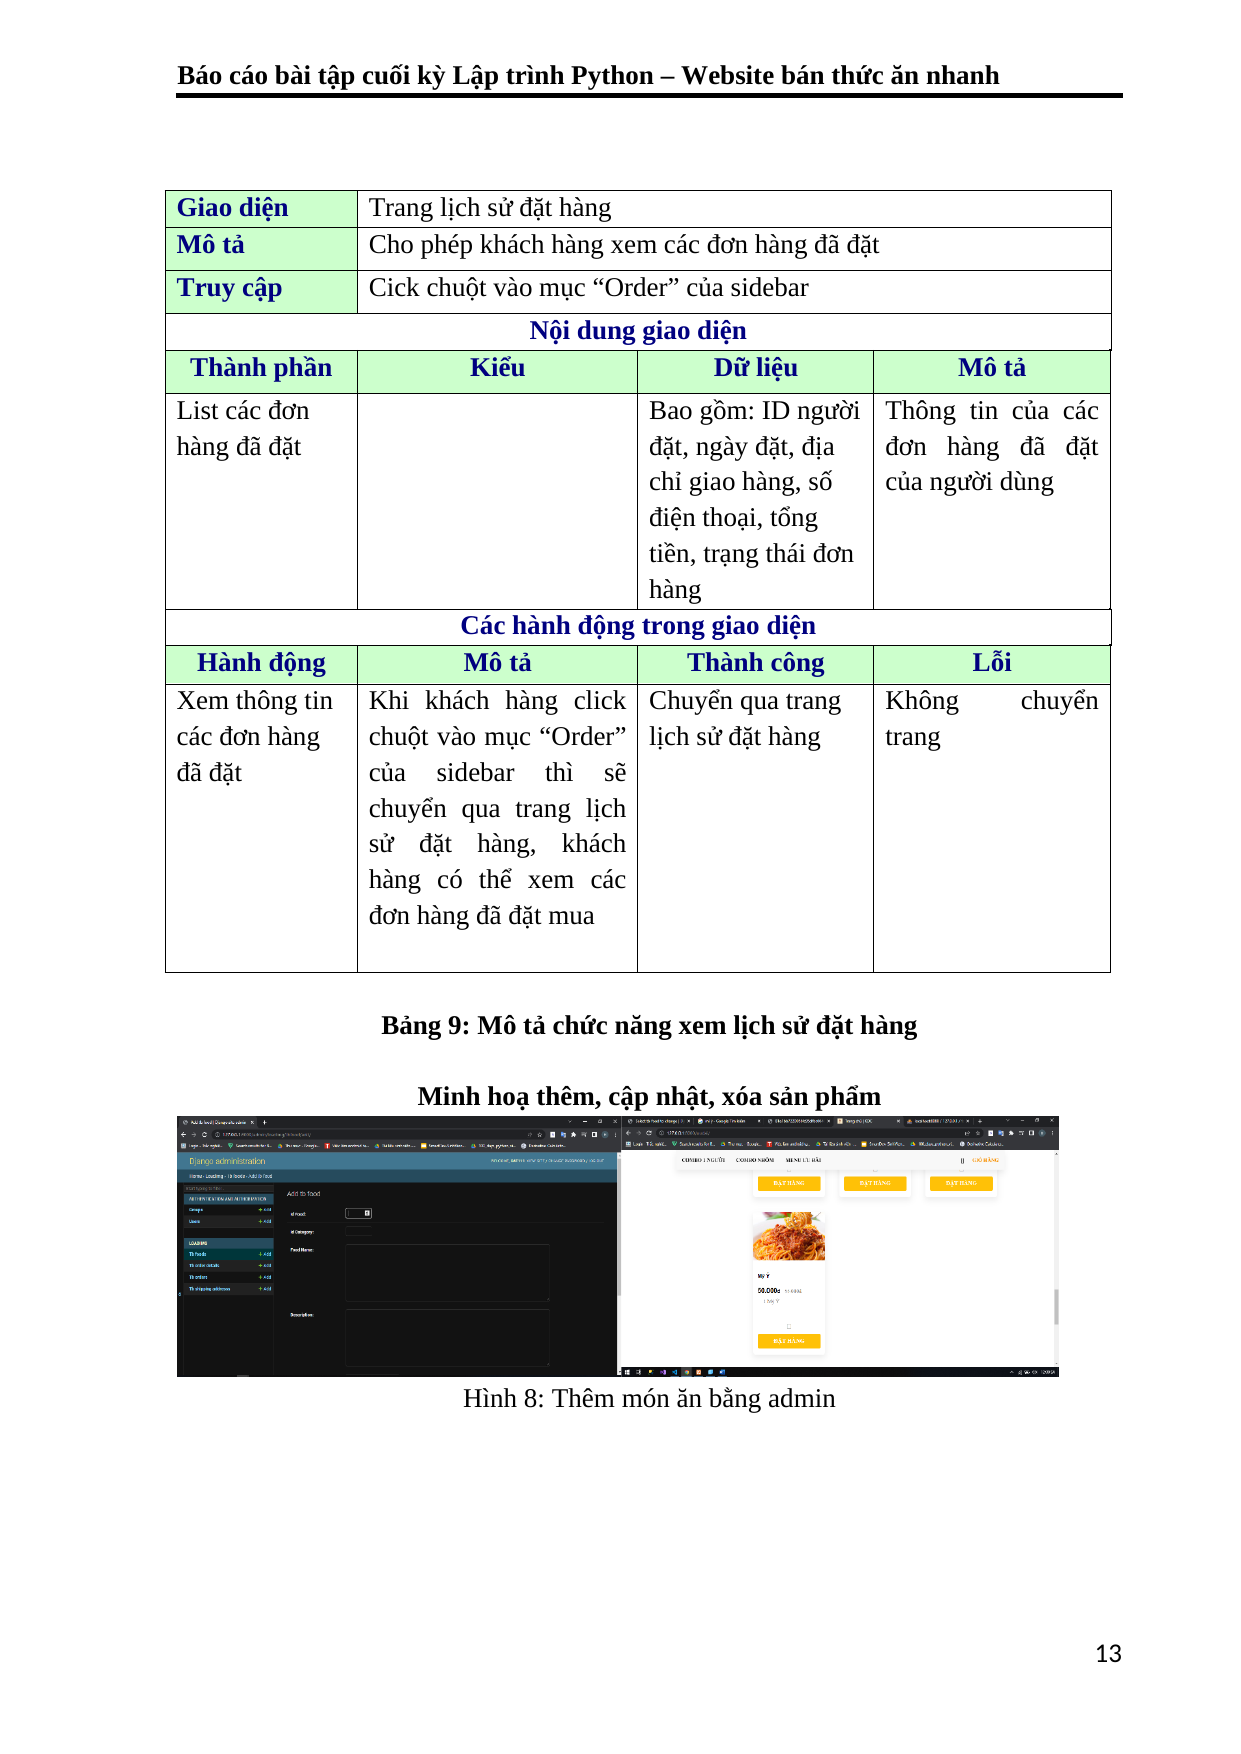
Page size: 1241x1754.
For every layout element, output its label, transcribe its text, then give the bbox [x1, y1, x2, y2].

table_cell Thông tin của các đơn hàng đã đặt của người dùng [874, 394, 1110, 608]
text Minh hoạ thêm, cập nhật, xóa sản phẩm [177, 1080, 1122, 1111]
table_cell Khi khách hàng click chuột vào mục “Order” của sidebar thì sẽ chuyển qua trang lịch sử đặt hàng, khách hàng có thể xem các đơn hàng đã đặt mua [358, 685, 637, 972]
table_cell Mô tả [874, 351, 1110, 393]
table_cell List các đơn hàng đã đặt [166, 394, 357, 608]
table_header Trang lịch sử đặt hàng [358, 191, 1111, 227]
table_cell Lỗi [874, 646, 1110, 683]
table_cell Truy cập [166, 271, 357, 313]
table_cell Chuyển qua trang lịch sử đặt hàng [638, 685, 873, 972]
table_cell Không chuyển trang [874, 685, 1110, 972]
table_cell Xem thông tin các đơn hàng đã đặt [166, 685, 357, 972]
table_cell Thành công [638, 646, 873, 683]
table_cell Thành phần [166, 351, 357, 393]
table_cell Cho phép khách hàng xem các đơn hàng đã đặt [358, 228, 1111, 270]
table_cell Mô tả [358, 646, 637, 683]
table_cell Hành động [166, 646, 357, 683]
table_cell Bao gồm: ID người đặt, ngày đặt, địa chỉ giao hàng, số điện thoại, tổng tiền, trạng thái đơn hàng [638, 394, 873, 608]
table_cell Dữ liệu [638, 351, 873, 393]
table_cell Kiểu [358, 351, 637, 393]
picture [177, 1116, 1059, 1377]
table_header Giao diện [166, 191, 357, 227]
table_cell Mô tả [166, 228, 357, 270]
table_cell Cick chuột vào mục “Order” của sidebar [358, 271, 1111, 313]
table_cell [358, 394, 637, 608]
table_cell Nội dung giao diện [166, 314, 1111, 350]
text Hình 8: Thêm món ăn bằng admin [177, 1382, 1122, 1413]
table_cell Các hành động trong giao diện [166, 610, 1111, 645]
text Bảng 9: Mô tả chức năng xem lịch sử đặt hàng [177, 1009, 1122, 1040]
